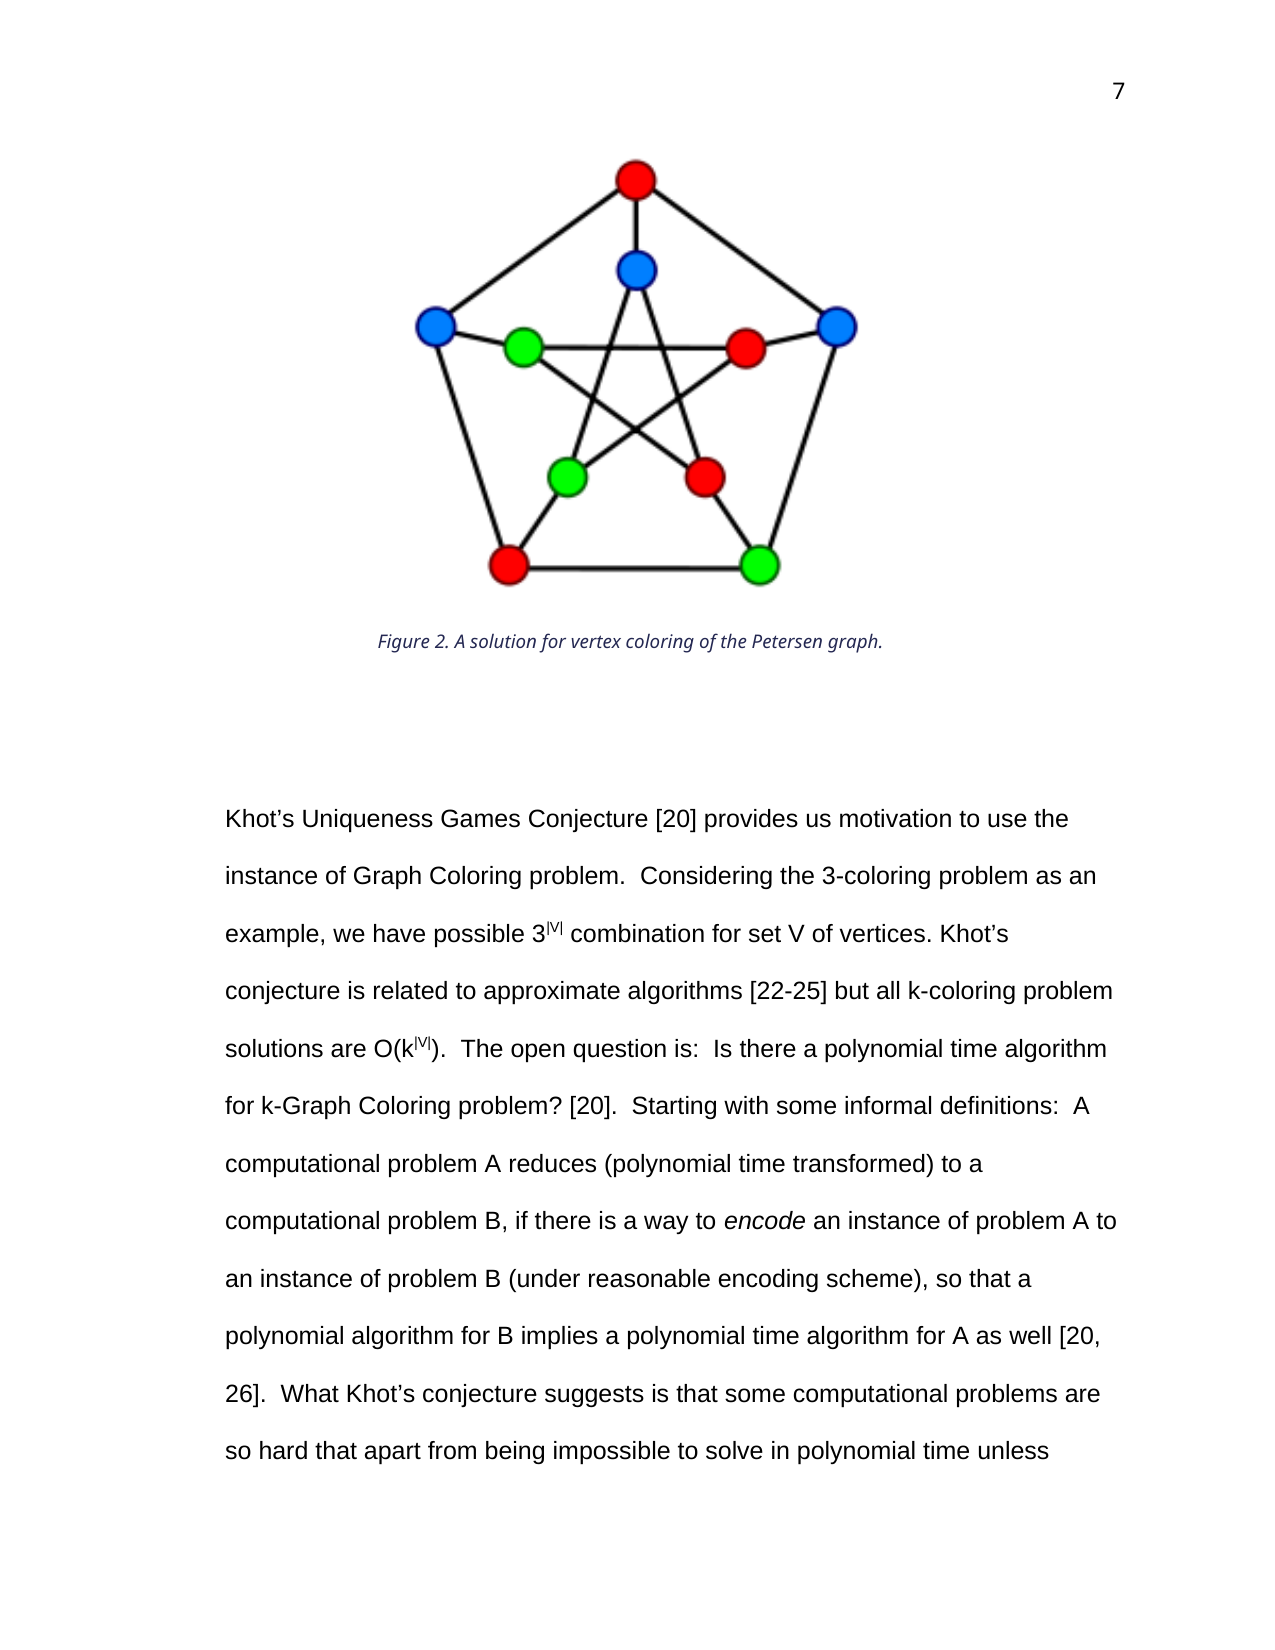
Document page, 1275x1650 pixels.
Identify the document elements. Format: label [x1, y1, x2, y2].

text [225, 803, 1125, 1465]
picture [403, 150, 871, 598]
